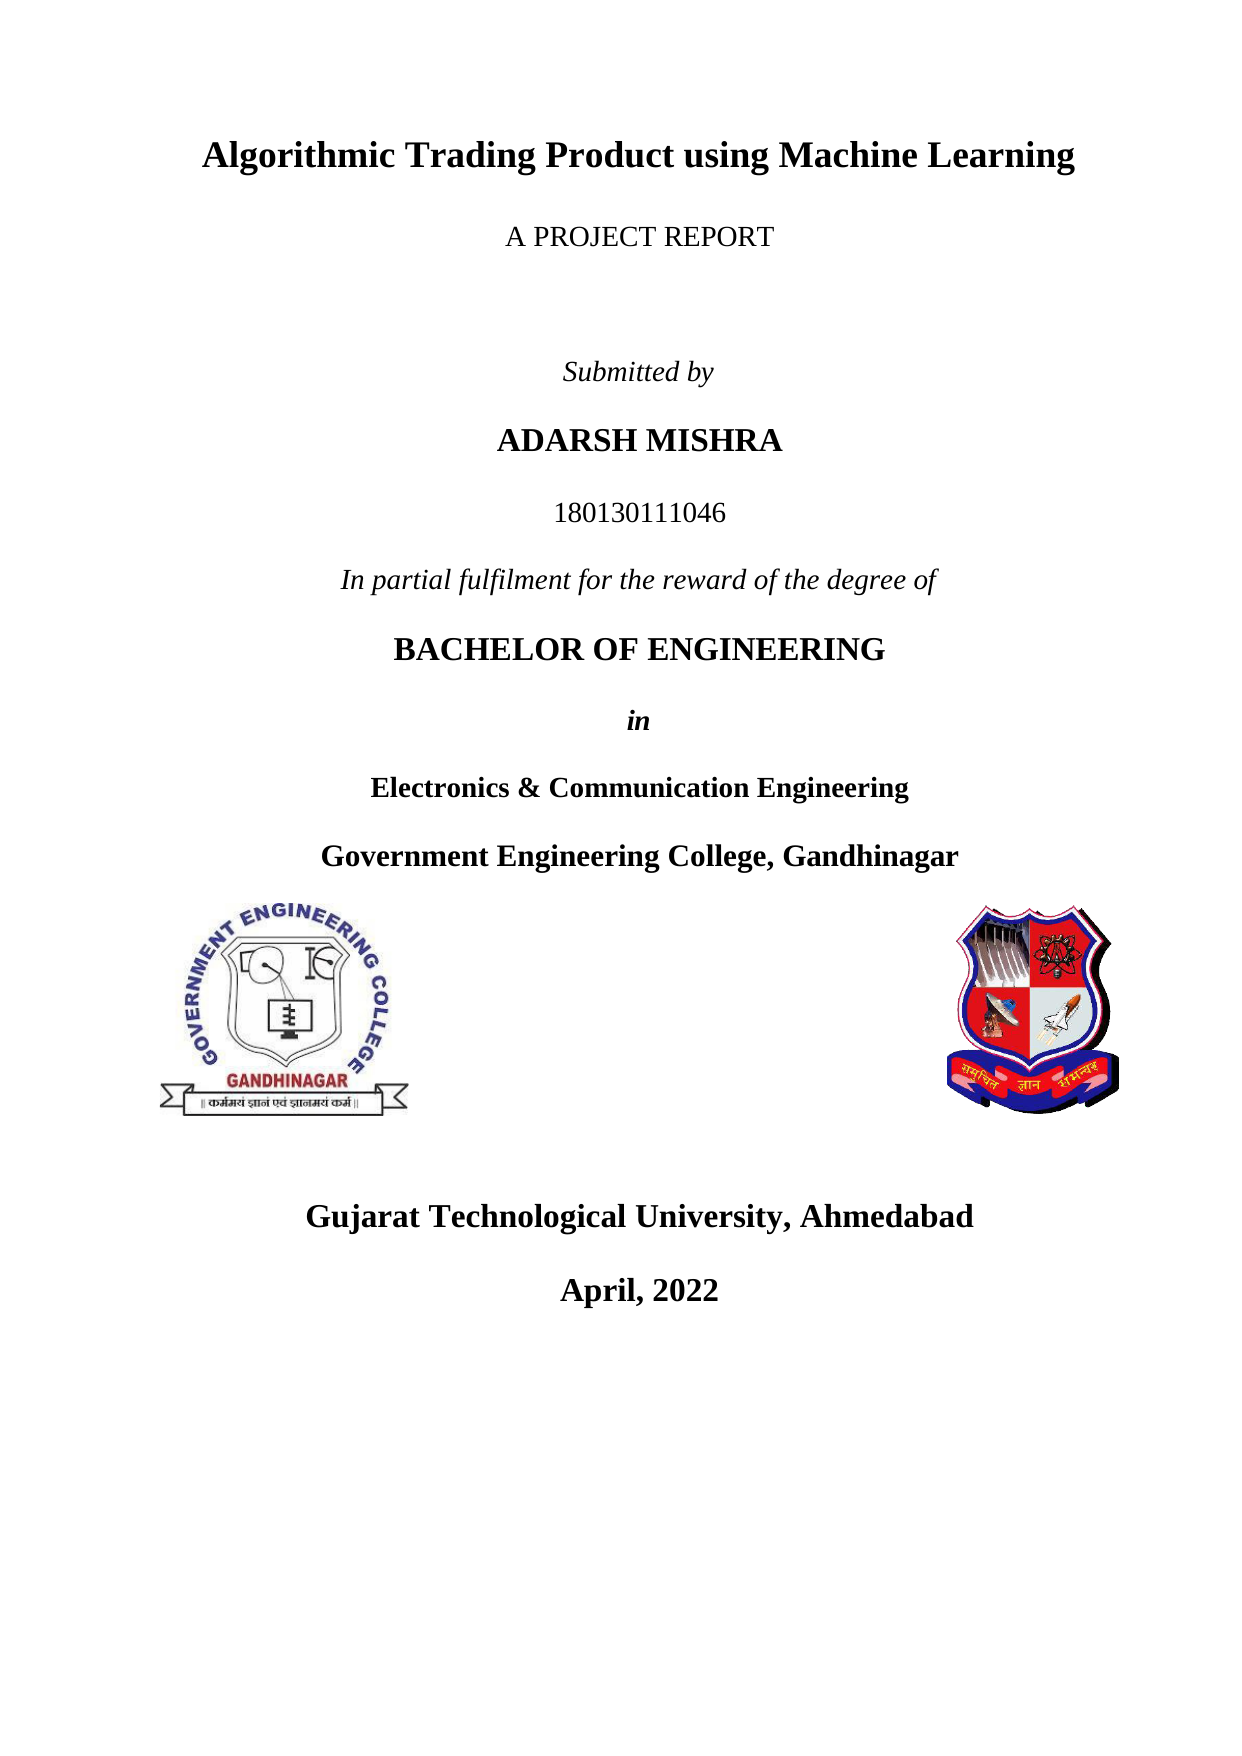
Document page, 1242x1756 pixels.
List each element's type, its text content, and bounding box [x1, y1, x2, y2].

text Government Engineering College, Gandhinagar [289, 837, 990, 873]
text Gujarat Technological University, Ahmedabad April, 2022 [289, 1197, 990, 1309]
subtitle In partial fulfilment for the reward of the degree of [289, 562, 990, 596]
subtitle 180130111046 [289, 495, 990, 528]
text ADARSH MISHRA [289, 421, 990, 459]
subtitle A PROJECT REPORT [289, 219, 990, 253]
subtitle Submitted by [289, 354, 990, 387]
subtitle in [289, 703, 991, 736]
text Algorithmic Trading Product using Machine Learning [135, 132, 1142, 175]
picture [947, 905, 1119, 1114]
text Electronics & Communication Engineering [289, 770, 990, 803]
picture [159, 903, 409, 1116]
text BACHELOR OF ENGINEERING [289, 629, 990, 667]
